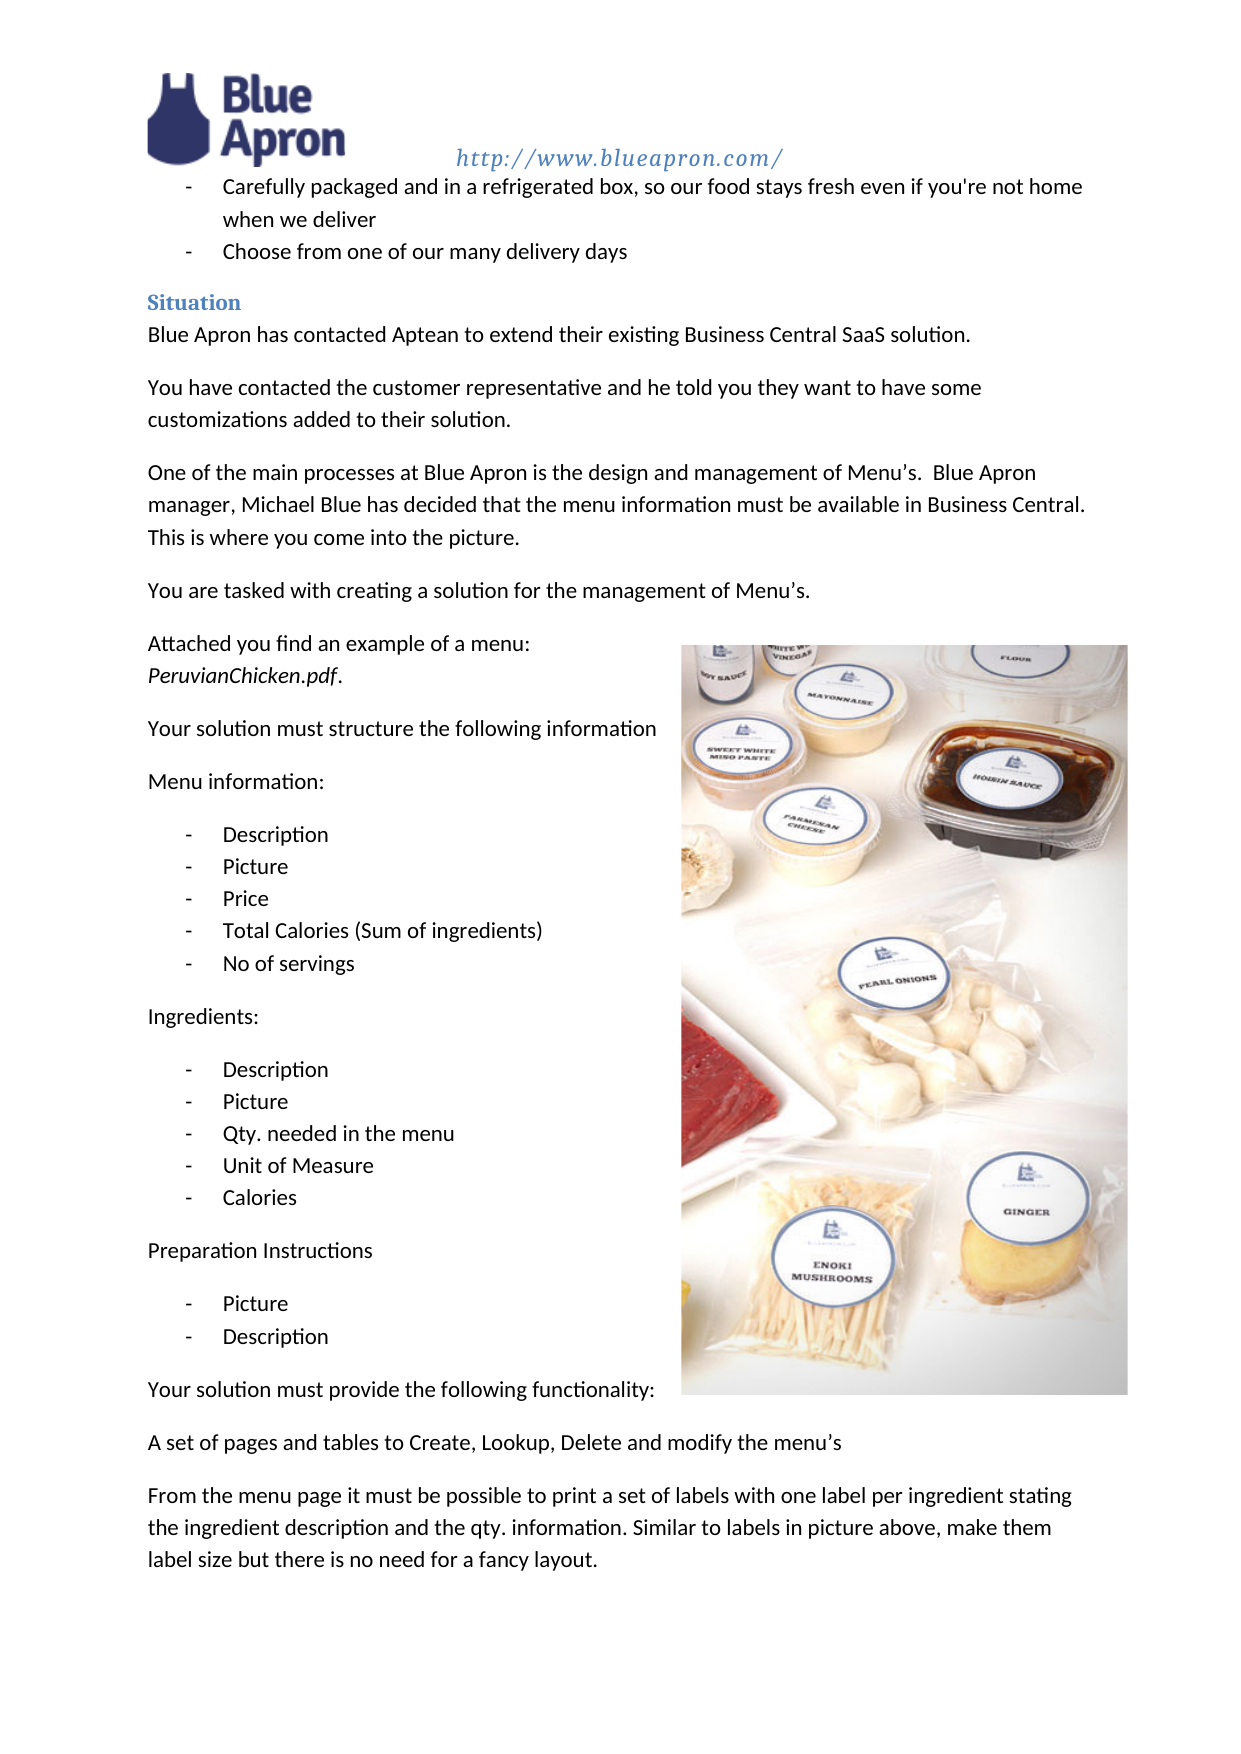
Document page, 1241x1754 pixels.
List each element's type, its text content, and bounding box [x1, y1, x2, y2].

list Unit of Measure [185, 1151, 681, 1179]
list Choose from one of our many delivery days [185, 237, 1093, 265]
text Your solution must provide the following functionality: [148, 1375, 1093, 1403]
text Attached you find an example of a menu: PeruvianChicken.pdf. [148, 629, 1093, 689]
list Picture [185, 852, 681, 880]
list Picture [185, 1289, 681, 1318]
list Price [185, 884, 681, 912]
text You are tasked with creating a solution for the management of Menu’s. [148, 576, 1093, 604]
list Description [185, 1322, 681, 1350]
list Qty. needed in the menu [185, 1119, 681, 1147]
picture [681, 645, 1128, 1395]
subtitle Situation [148, 290, 1093, 316]
list No of servings [185, 949, 681, 977]
picture [147, 73, 346, 167]
text One of the main processes at Blue Apron is the design and management of Menu’s. Blue Apron manager, Michael Blue has decided that the menu information must be available in Business Central. This is where you come into the picture. [148, 458, 1093, 551]
text A set of pages and tables to Create, Lookup, Delete and modify the menu’s [148, 1428, 1093, 1456]
list Total Calories (Sum of ingredients) [185, 917, 681, 944]
list Description [185, 820, 681, 848]
text Ingredients: [148, 1002, 681, 1030]
text You have contacted the customer representative and he told you they want to have some customizations added to their solution. [148, 373, 1093, 433]
text From the menu page it must be possible to print a set of labels with one label per ingredient stating the ingredient description and the qty. information. Similar to labels in picture above, make them label size but there is no need for a fancy layout. [148, 1481, 1093, 1573]
list Picture [185, 1087, 681, 1115]
list Description [185, 1055, 681, 1083]
list Calories [185, 1183, 681, 1212]
text Preparation Instructions [148, 1237, 681, 1264]
text Your solution must structure the following information [148, 714, 681, 742]
text Menu information: [148, 767, 681, 795]
text Blue Apron has contacted Aptean to extend their existing Business Central SaaS solution. [148, 320, 1093, 348]
list Carefully packaged and in a refrigerated box, so our food stays fresh even if you're not home when we deliver [185, 172, 1093, 233]
